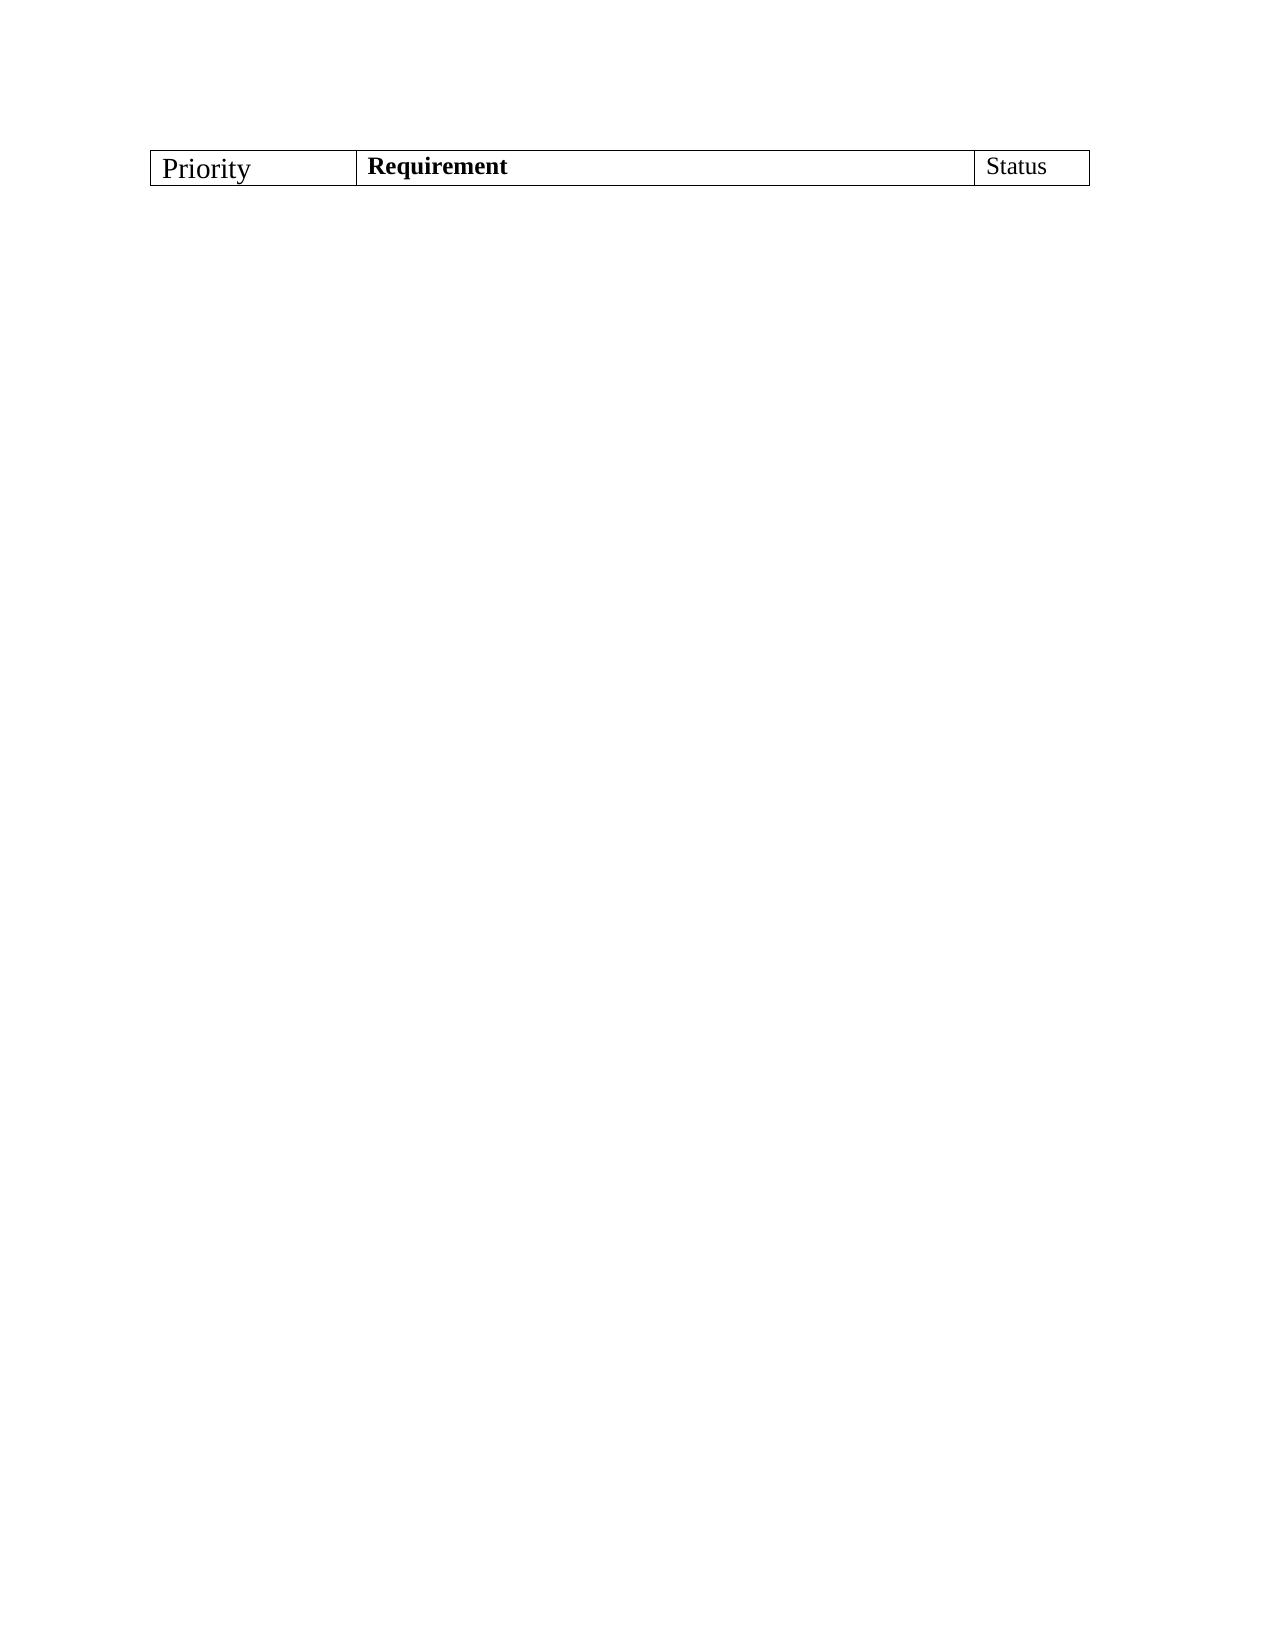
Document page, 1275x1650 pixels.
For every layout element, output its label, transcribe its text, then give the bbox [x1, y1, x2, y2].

table_header Requirement [357, 151, 974, 184]
table_header Priority [151, 151, 356, 184]
table_header Status [975, 151, 1089, 184]
